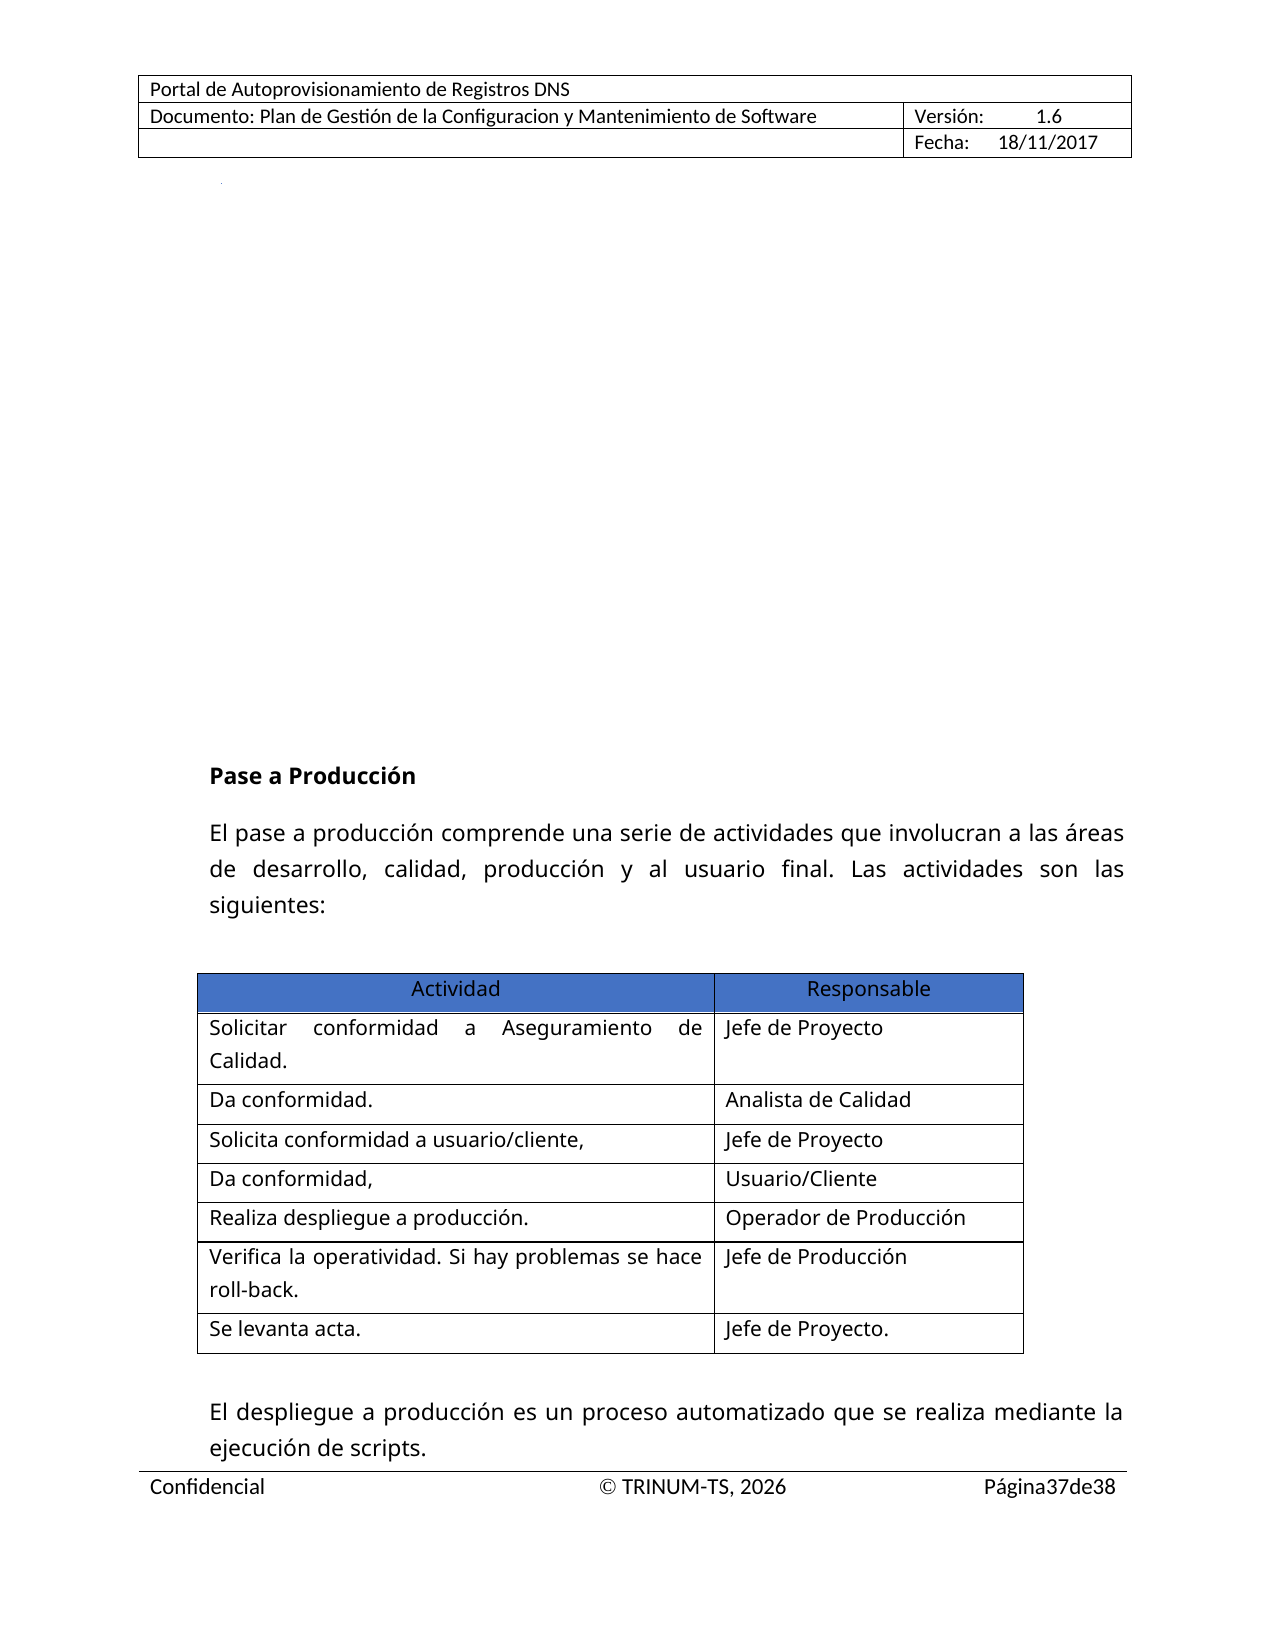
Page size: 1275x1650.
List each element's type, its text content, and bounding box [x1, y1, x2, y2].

table_cell Jefe de Producción [715, 1243, 1023, 1313]
table_cell Operador de Producción [715, 1203, 1023, 1241]
table_cell Jefe de Proyecto [715, 1125, 1023, 1163]
table_cell Solicitar conformidad a Aseguramiento de Calidad. [198, 1014, 714, 1084]
table_cell Analista de Calidad [715, 1085, 1023, 1124]
table_cell Usuario/Cliente [715, 1164, 1023, 1202]
table_cell Solicita conformidad a usuario/cliente, [198, 1125, 714, 1163]
text El pase a producción comprende una serie de actividades que involucran a las áreas de desarrollo, calidad, producción y al usuario final. Las actividades son las siguientes: [209, 817, 1125, 920]
table_cell Verifica la operatividad. Si hay problemas se hace roll-back. [198, 1243, 714, 1313]
table_cell Jefe de Proyecto. [715, 1314, 1023, 1353]
table_cell Realiza despliegue a producción. [198, 1203, 714, 1241]
table_cell Da conformidad, [198, 1164, 714, 1202]
table_cell Jefe de Proyecto [715, 1014, 1023, 1084]
table_header Responsable [715, 974, 1023, 1012]
table_cell Se levanta acta. [198, 1314, 714, 1353]
text El despliegue a producción es un proceso automatizado que se realiza mediante la ejecución de scripts. [209, 1396, 1125, 1463]
table_header Actividad [198, 974, 714, 1012]
text Pase a Producción [209, 183, 1125, 791]
table_cell Da conformidad. [198, 1085, 714, 1124]
